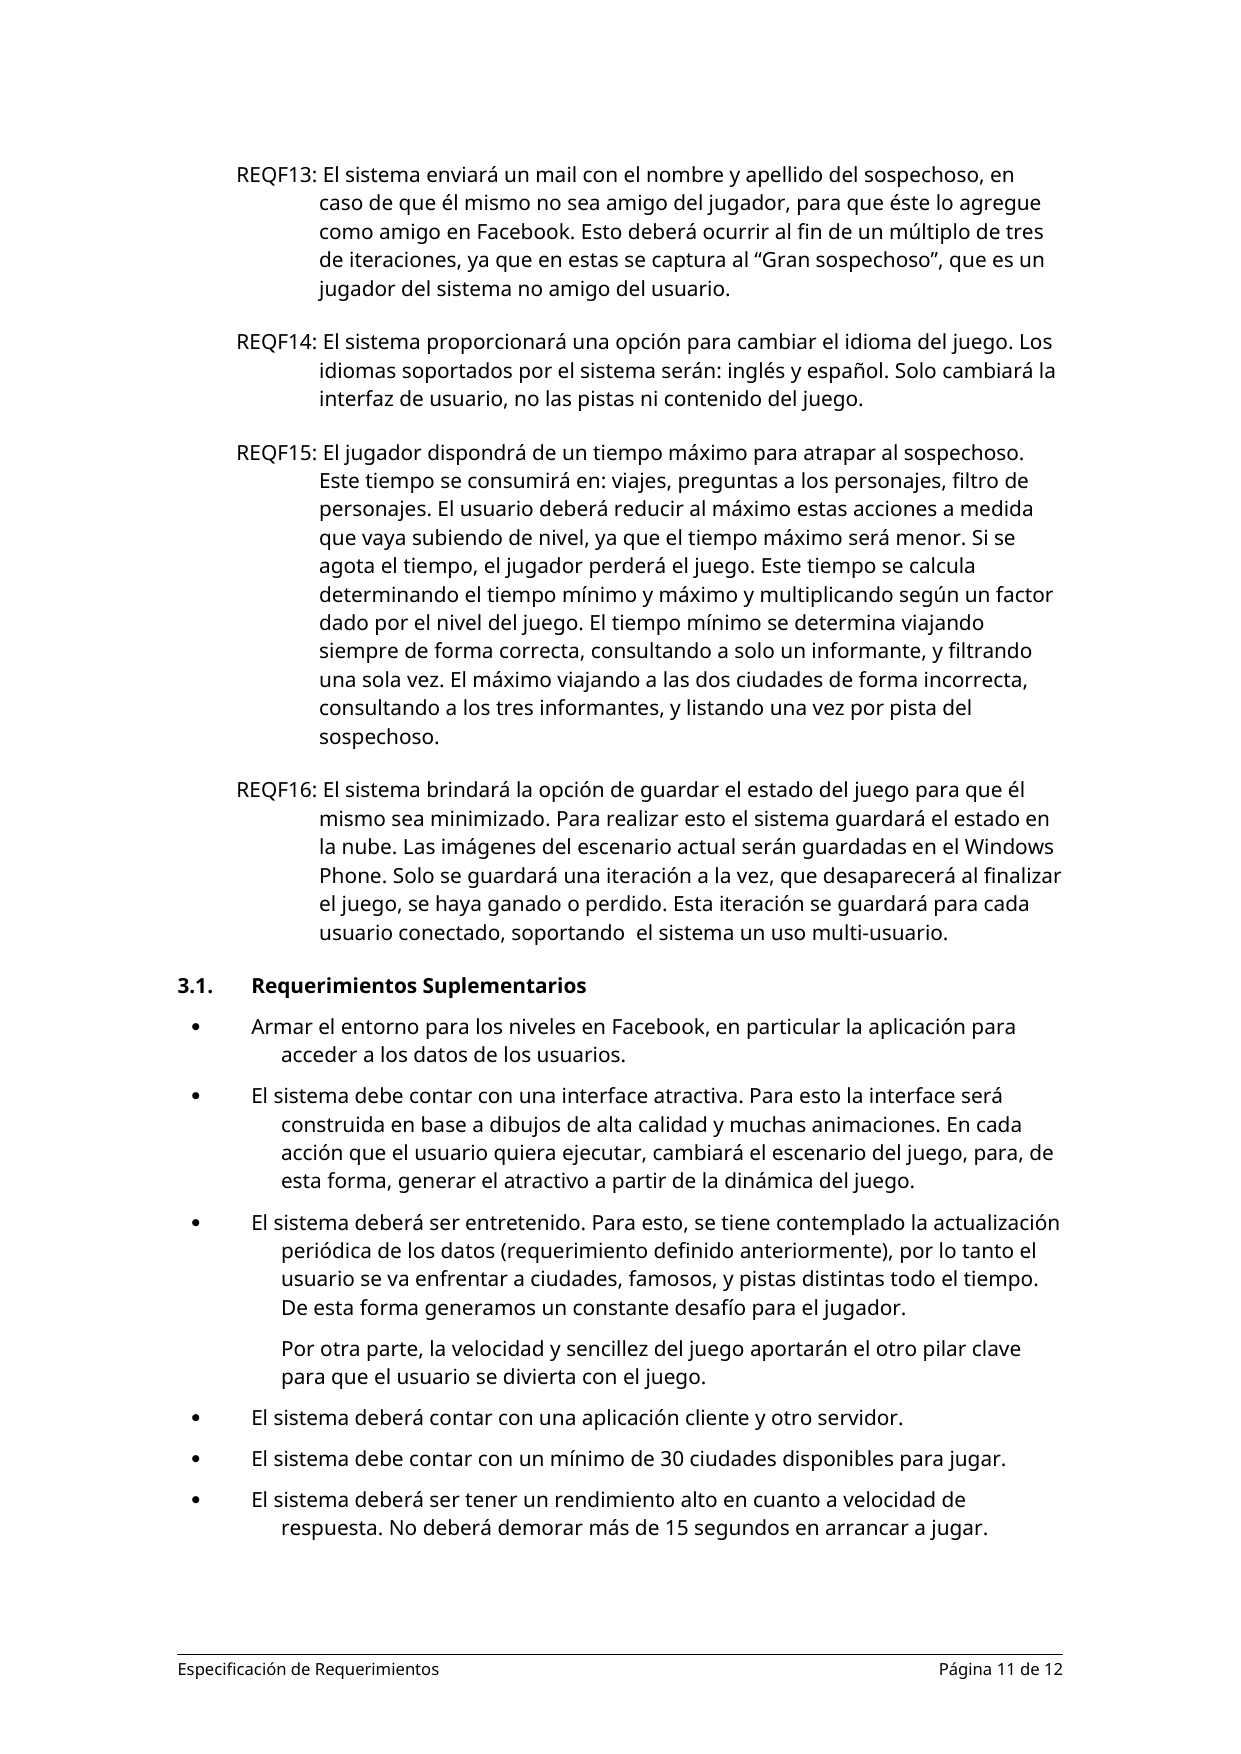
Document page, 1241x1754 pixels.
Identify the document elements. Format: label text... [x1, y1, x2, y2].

text El sistema deberá ser tener un rendimiento alto en cuanto a velocidad de respuesta. No deberá demorar más de 15 segundos en arrancar a jugar. [192, 1485, 1063, 1542]
text REQF14: El sistema proporcionará una opción para cambiar el idioma del juego. Los idiomas soportados por el sistema serán: inglés y español. Solo cambiará la interfaz de usuario, no las pistas ni contenido del juego. [236, 327, 1063, 413]
text REQF15: El jugador dispondrá de un tiempo máximo para atrapar al sospechoso. Este tiempo se consumirá en: viajes, preguntas a los personajes, filtro de personajes. El usuario deberá reducir al máximo estas acciones a medida que vaya subiendo de nivel, ya que el tiempo máximo será menor. Si se agota el tiempo, el jugador perderá el juego. Este tiempo se calcula determinando el tiempo mínimo y máximo y multiplicando según un factor dado por el nivel del juego. El tiempo mínimo se determina viajando siempre de forma correcta, consultando a solo un informante, y filtrando una sola vez. El máximo viajando a las dos ciudades de forma incorrecta, consultando a los tres informantes, y listando una vez por pista del sospechoso. [236, 438, 1063, 750]
text Armar el entorno para los niveles en Facebook, en particular la aplicación para acceder a los datos de los usuarios. [192, 1012, 1063, 1069]
list Por otra parte, la velocidad y sencillez del juego aportarán el otro pilar clave para que el usuario se divierta con el juego. [281, 1334, 1063, 1391]
text El sistema debe contar con un mínimo de 30 ciudades disponibles para jugar. [192, 1444, 1063, 1473]
text El sistema debe contar con una interface atractiva. Para esto la interface será construida en base a dibujos de alta calidad y muchas animaciones. En cada acción que el usuario quiera ejecutar, cambiará el escenario del juego, para, de esta forma, generar el atractivo a partir de la dinámica del juego. [192, 1081, 1063, 1195]
text El sistema deberá contar con una aplicación cliente y otro servidor. [192, 1403, 1063, 1432]
text El sistema deberá ser entretenido. Para esto, se tiene contemplado la actualización periódica de los datos (requerimiento definido anteriormente), por lo tanto el usuario se va enfrentar a ciudades, famosos, y pistas distintas todo el tiempo. De esta forma generamos un constante desafío para el jugador. [192, 1208, 1063, 1321]
list Requerimientos Suplementarios [177, 971, 1063, 999]
text REQF16: El sistema brindará la opción de guardar el estado del juego para que él mismo sea minimizado. Para realizar esto el sistema guardará el estado en la nube. Las imágenes del escenario actual serán guardadas en el Windows Phone. Solo se guardará una iteración a la vez, que desaparecerá al finalizar el juego, se haya ganado o perdido. Esta iteración se guardará para cada usuario conectado, soportando el sistema un uso multi-usuario. [236, 775, 1063, 946]
text REQF13: El sistema enviará un mail con el nombre y apellido del sospechoso, en caso de que él mismo no sea amigo del jugador, para que éste lo agregue como amigo en Facebook. Esto deberá ocurrir al fin de un múltiplo de tres de iteraciones, ya que en estas se captura al “Gran sospechoso”, que es un jugador del sistema no amigo del usuario. [236, 160, 1063, 302]
